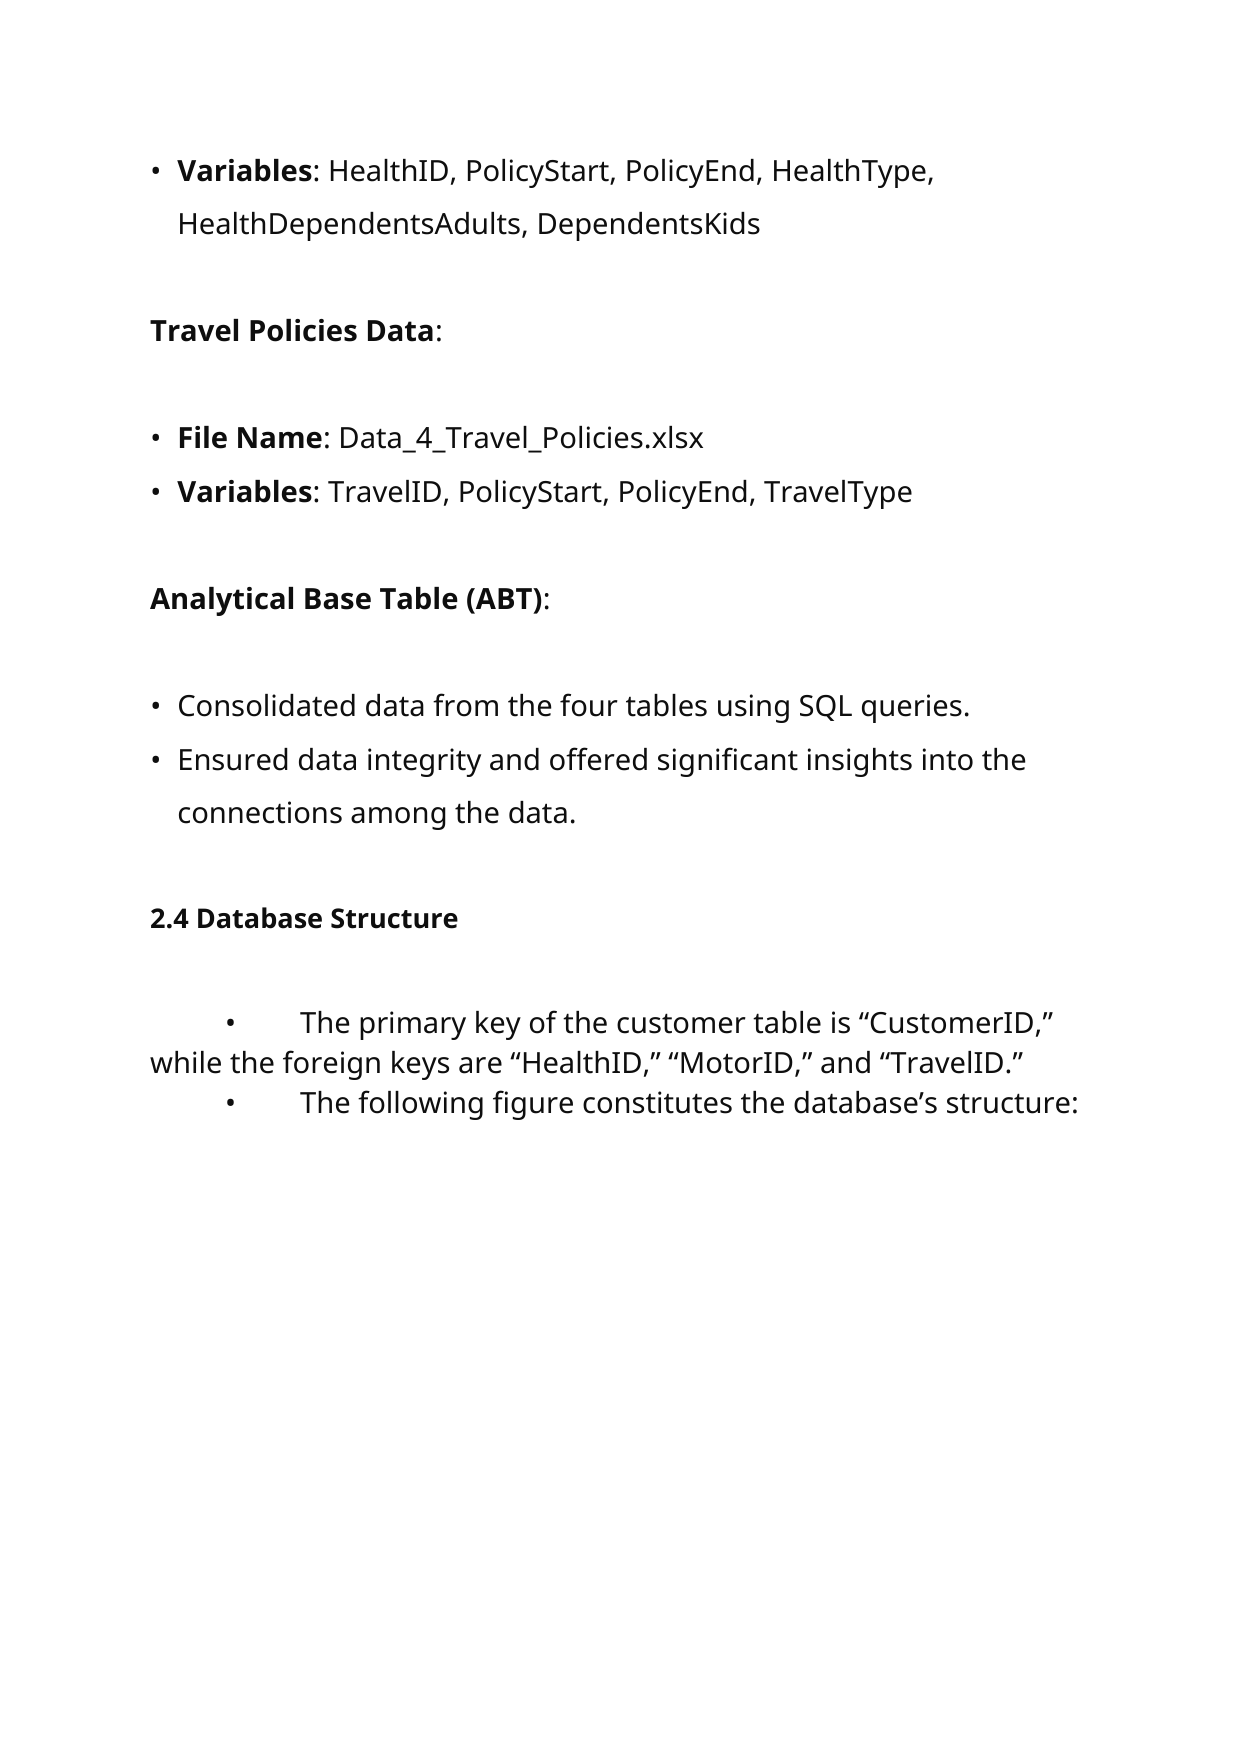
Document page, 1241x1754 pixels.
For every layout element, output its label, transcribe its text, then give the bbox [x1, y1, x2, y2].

text • Variables: HealthID, PolicyStart, PolicyEnd, HealthType, HealthDependentsAdults, DependentsKids [150, 150, 1090, 243]
text • The primary key of the customer table is “CustomerID,” while the foreign keys are “HealthID,” “MotorID,” and “TravelID.” [150, 1003, 1090, 1082]
text • File Name: Data_4_Travel_Policies.xlsx [150, 418, 1090, 457]
text Analytical Base Table (ABT): [150, 578, 1090, 618]
text • Variables: TravelID, PolicyStart, PolicyEnd, TravelType [150, 471, 1090, 511]
text Travel Policies Data: [150, 311, 1090, 350]
text 2.4 Database Structure [150, 899, 1090, 936]
text • Ensured data integrity and offered significant insights into the connections among the data. [150, 739, 1090, 832]
text • The following figure constitutes the database’s structure: [150, 1082, 1090, 1122]
text • Consolidated data from the four tables using SQL queries. [150, 685, 1090, 725]
